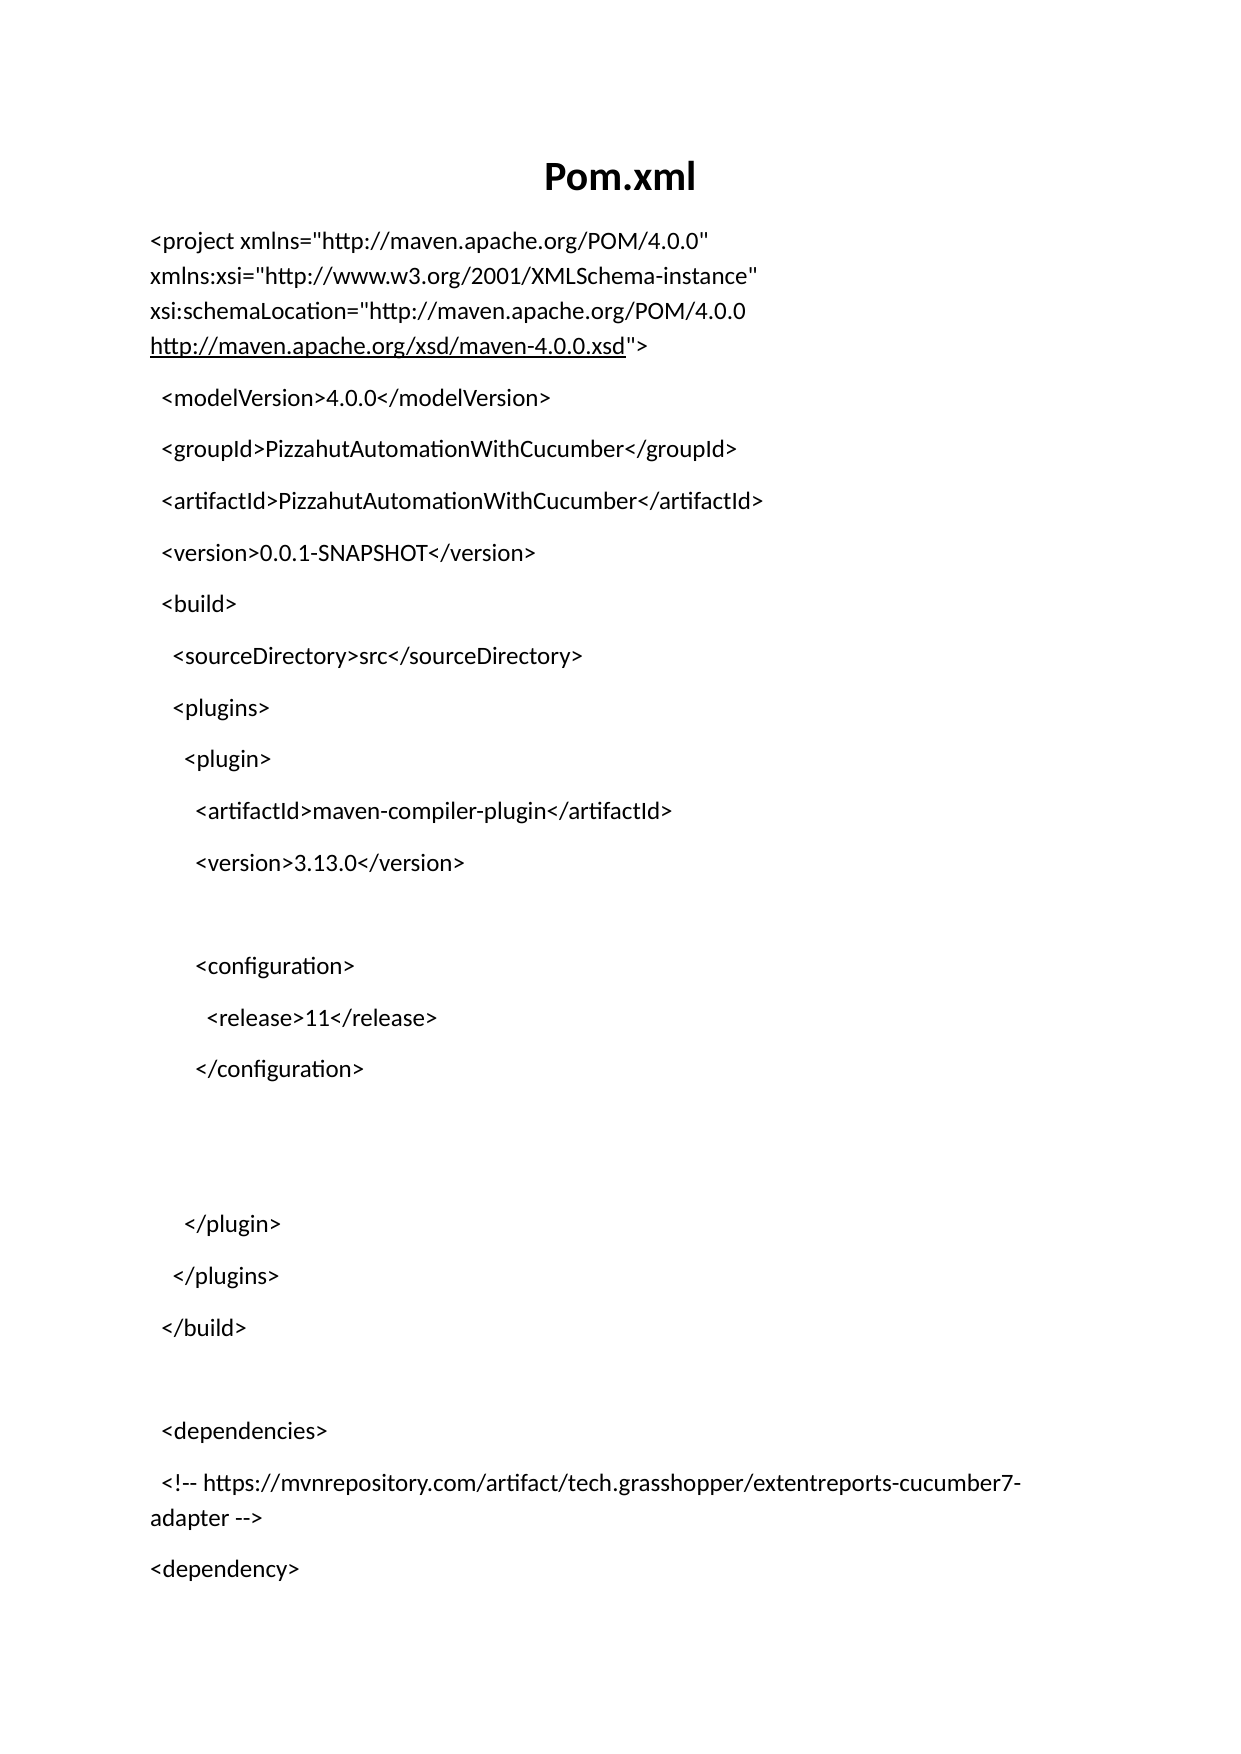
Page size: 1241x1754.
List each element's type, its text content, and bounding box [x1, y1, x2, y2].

text </build> [150, 1312, 1090, 1342]
text <sourceDirectory>src</sourceDirectory> [150, 640, 1090, 671]
text Pom.xml [150, 150, 1090, 201]
text <modelVersion>4.0.0</modelVersion> [150, 382, 1090, 412]
text <build> [150, 588, 1090, 619]
text </plugin> [150, 1208, 1090, 1239]
text <plugins> [150, 692, 1090, 722]
text <project xmlns="http://maven.apache.org/POM/4.0.0" xmlns:xsi="http://www.w3.org/2001/XMLSchema-instance" xsi:schemaLocation="http://maven.apache.org/POM/4.0.0 http://maven.apache.org/xsd/maven-4.0.0.xsd"> [150, 225, 1090, 361]
text <version>0.0.1-SNAPSHOT</version> [150, 537, 1090, 567]
text <version>3.13.0</version> [150, 847, 1090, 877]
text <artifactId>PizzahutAutomationWithCucumber</artifactId> [150, 485, 1090, 516]
text <dependency> [150, 1553, 1090, 1584]
text </configuration> [150, 1053, 1090, 1084]
text <artifactId>maven-compiler-plugin</artifactId> [150, 795, 1090, 826]
text <dependencies> [150, 1415, 1090, 1446]
text <!-- https://mvnrepository.com/artifact/tech.grasshopper/extentreports-cucumber7-adapter --> [150, 1467, 1090, 1532]
text <release>11</release> [150, 1002, 1090, 1032]
text </plugins> [150, 1260, 1090, 1291]
text <groupId>PizzahutAutomationWithCucumber</groupId> [150, 433, 1090, 464]
text <plugin> [150, 743, 1090, 774]
text <configuration> [150, 950, 1090, 981]
